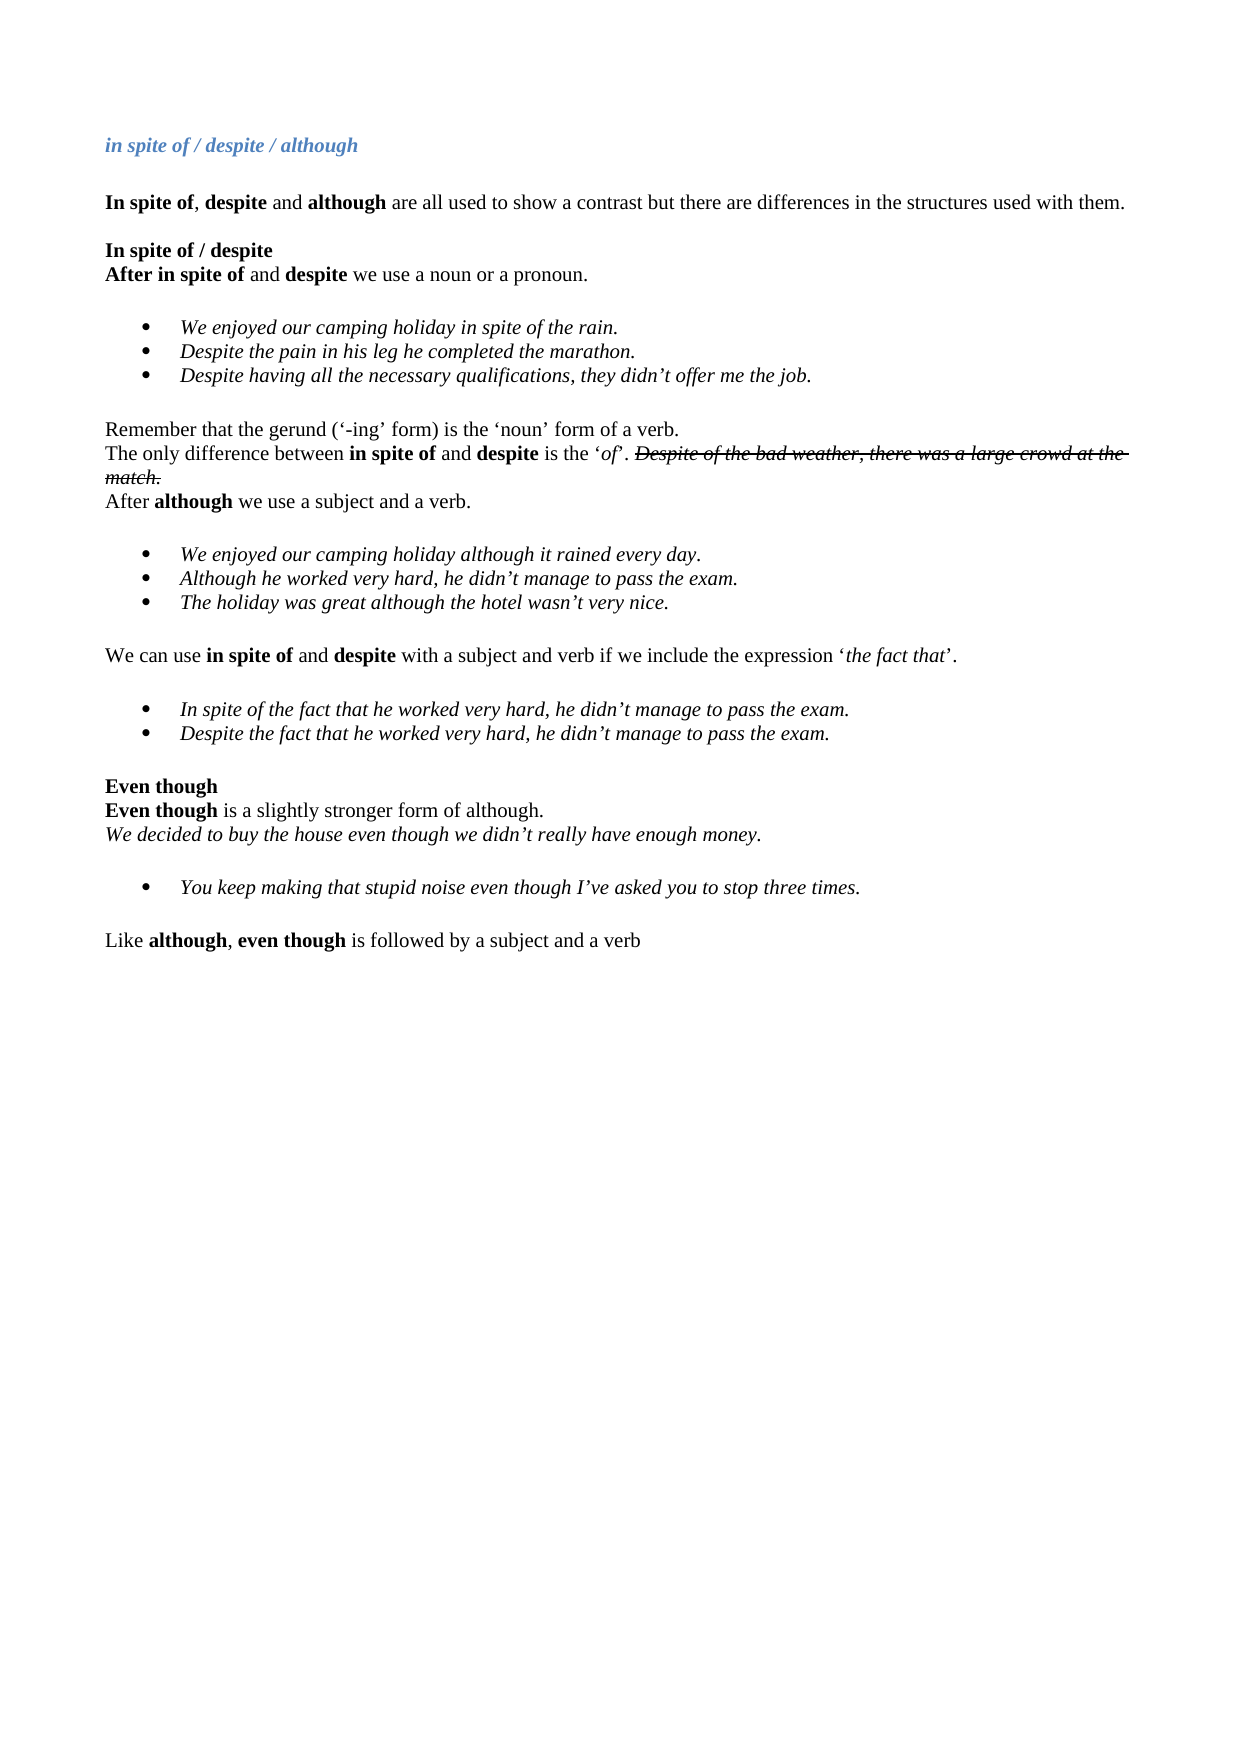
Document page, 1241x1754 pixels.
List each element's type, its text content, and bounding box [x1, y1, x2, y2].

subtitle in spite of / despite / although [105, 133, 1135, 157]
list Despite the pain in his leg he completed the marathon. [142, 339, 1135, 363]
text After although we use a subject and a verb. [105, 489, 1135, 513]
list In spite of the fact that he worked very hard, he didn’t manage to pass the exam. [142, 696, 1135, 721]
list You keep making that stupid noise even though I’ve asked you to stop three times. [142, 875, 1135, 899]
text Like although, even though is followed by a subject and a verb [105, 928, 1135, 952]
text We can use in spite of and despite with a subject and verb if we include the expression ‘the fact that’. [105, 643, 1135, 667]
list Despite the fact that he worked very hard, he didn’t manage to pass the exam. [142, 721, 1135, 744]
text In spite of, despite and although are all used to show a contrast but there are differences in the structures used with them. In spite of / despite After in spite of and despite we use a noun or a pronoun. [105, 190, 1135, 286]
text Even though Even though is a slightly stronger form of although. [105, 774, 1135, 822]
list Despite having all the necessary qualifications, they didn’t offer me the job. [142, 363, 1135, 387]
list Although he worked very hard, he didn’t manage to pass the exam. [142, 566, 1135, 590]
list The holiday was great although the hotel wasn’t very nice. [142, 590, 1135, 614]
text We decided to buy the house even though we didn’t really have enough money. [105, 822, 1135, 846]
list We enjoyed our camping holiday in spite of the rain. [142, 315, 1135, 339]
list We enjoyed our camping holiday although it rained every day. [142, 542, 1135, 566]
text Remember that the gerund (‘-ing’ form) is the ‘noun’ form of a verb. The only difference between in spite of and despite is the ‘of’. Despite of the bad weather, there was a large crowd at the match. [105, 416, 1135, 489]
